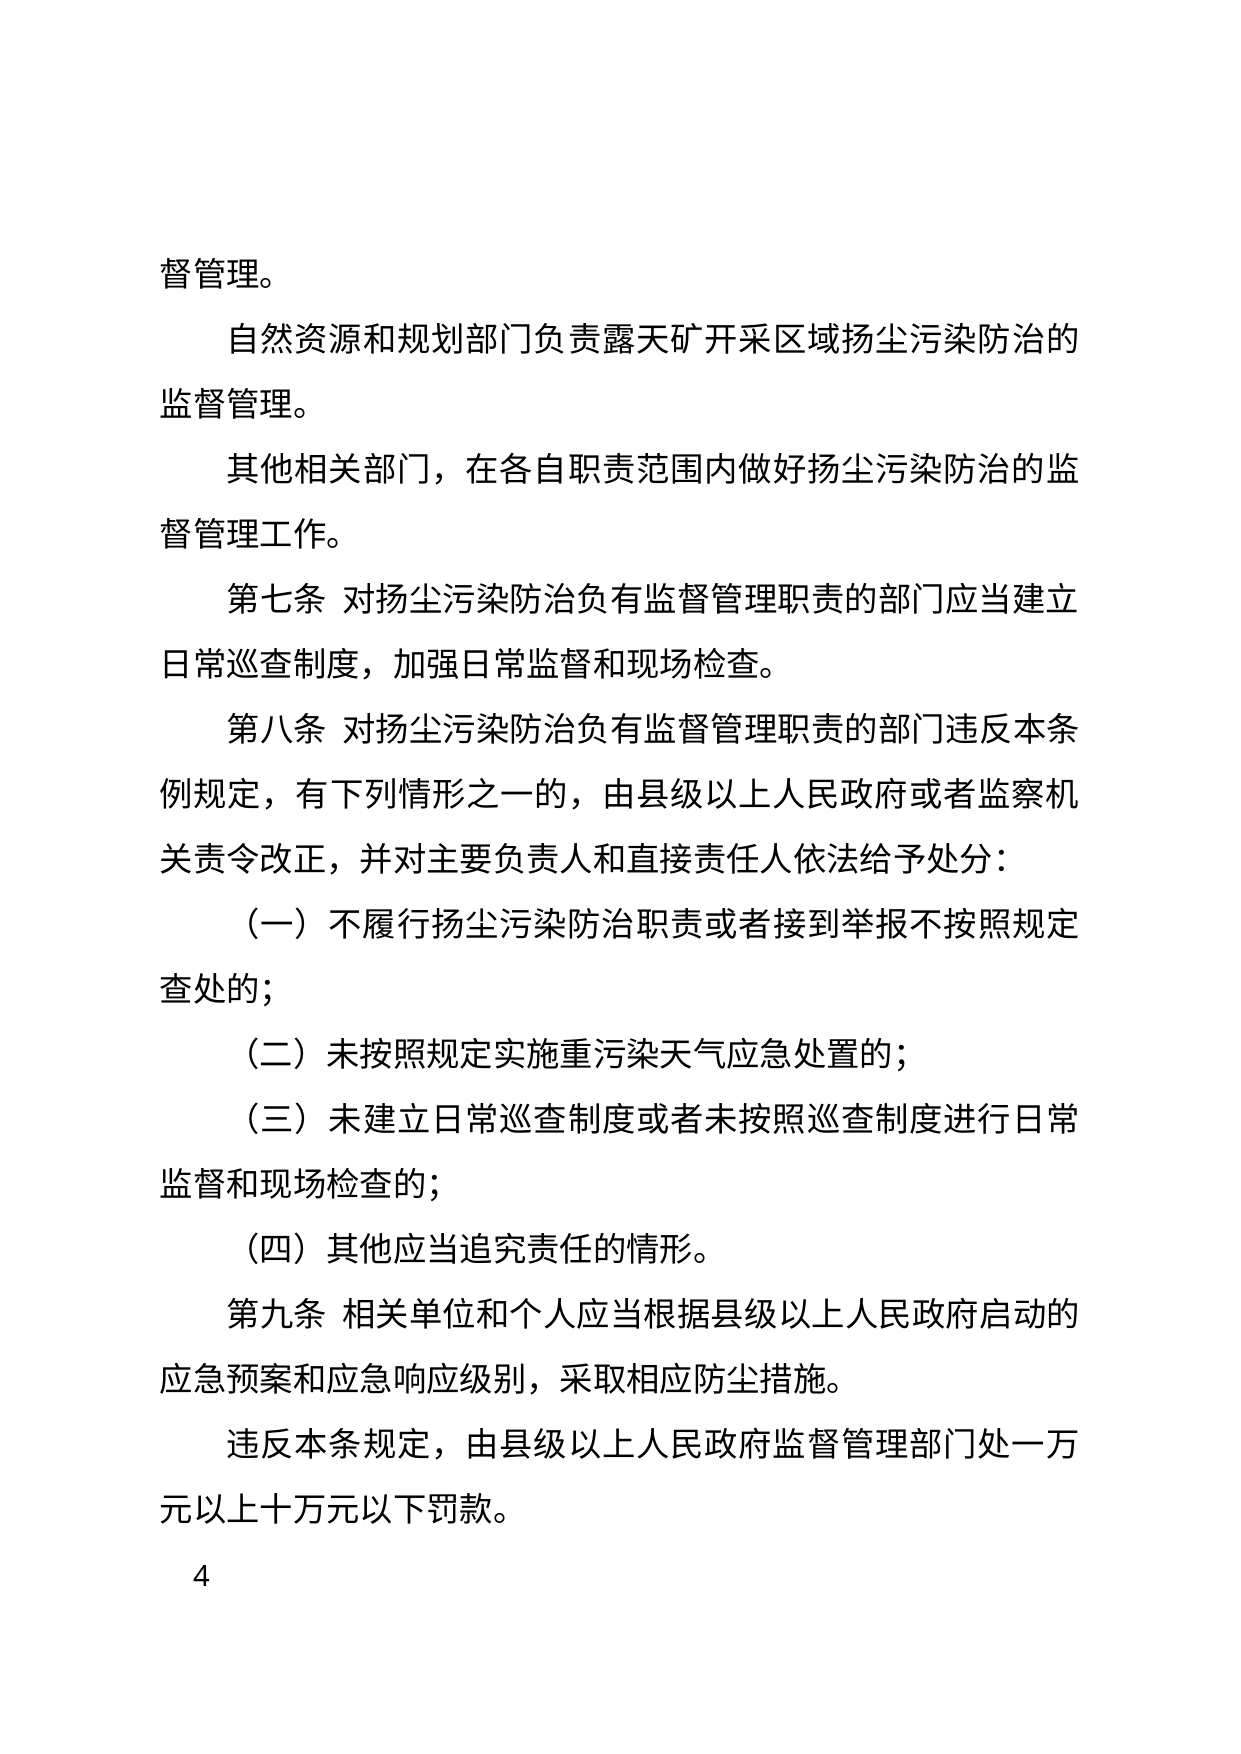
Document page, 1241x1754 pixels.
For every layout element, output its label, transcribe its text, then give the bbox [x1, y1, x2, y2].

text 第八条 对扬尘污染防治负有监督管理职责的部门违反本条例规定，有下列情形之一的，由县级以上人民政府或者监察机关责令改正，并对主要负责人和直接责任人依法给予处分： [159, 694, 1081, 889]
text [159, 239, 1081, 304]
text 违反本条规定，由县级以上人民政府监督管理部门处一万元以上十万元以下罚款。 [159, 1409, 1081, 1539]
text 其他相关部门，在各自职责范围内做好扬尘污染防治的监督管理工作。 [159, 434, 1081, 564]
text （三）未建立日常巡查制度或者未按照巡查制度进行日常监督和现场检查的； [159, 1084, 1081, 1214]
text 第九条 相关单位和个人应当根据县级以上人民政府启动的应急预案和应急响应级别，采取相应防尘措施。 [159, 1279, 1081, 1409]
text （一）不履行扬尘污染防治职责或者接到举报不按照规定查处的； [159, 889, 1081, 1019]
text （二）未按照规定实施重污染天气应急处置的； [159, 1019, 1081, 1084]
text 第七条 对扬尘污染防治负有监督管理职责的部门应当建立日常巡查制度，加强日常监督和现场检查。 [159, 564, 1081, 694]
text 自然资源和规划部门负责露天矿开采区域扬尘污染防治的监督管理。 [159, 304, 1081, 434]
text （四）其他应当追究责任的情形。 [159, 1214, 1081, 1279]
